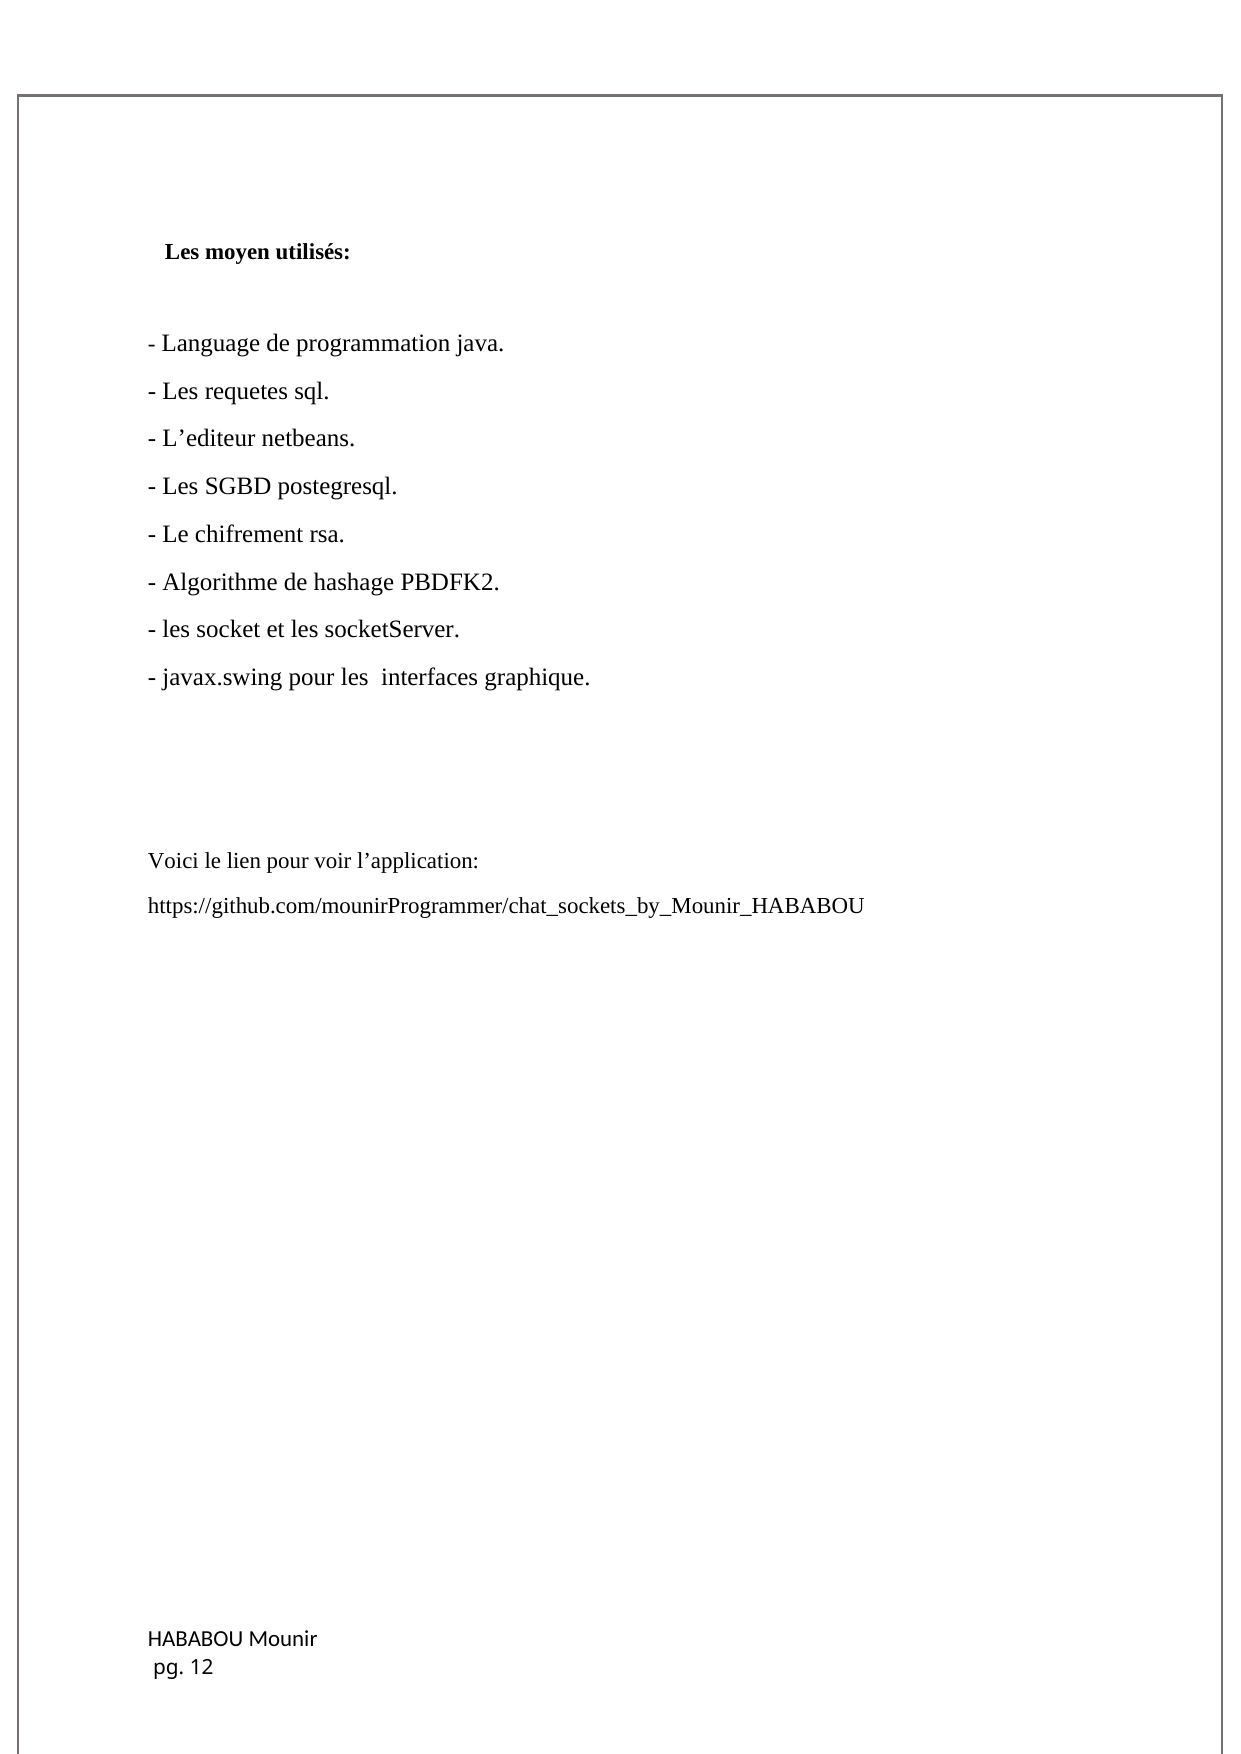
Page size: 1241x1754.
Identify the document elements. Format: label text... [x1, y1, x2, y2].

list - Language de programmation java. [148, 328, 1093, 357]
list - L’editeur netbeans. [148, 423, 1093, 452]
list https://github.com/mounirProgrammer/chat_sockets_by_Mounir_HABABOU [148, 892, 1093, 918]
list - Les SGBD postegresql. [148, 471, 1093, 500]
list Voici le lien pour voir l’application: [148, 847, 1093, 873]
list Les moyen utilisés: [148, 238, 1093, 264]
list - Le chifrement rsa. [148, 519, 1093, 548]
list - javax.swing pour les interfaces graphique. [148, 662, 1093, 691]
list - Les requetes sql. [148, 376, 1093, 404]
list - les socket et les socketServer. [148, 614, 1093, 643]
list - Algorithme de hashage PBDFK2. [148, 567, 1093, 595]
